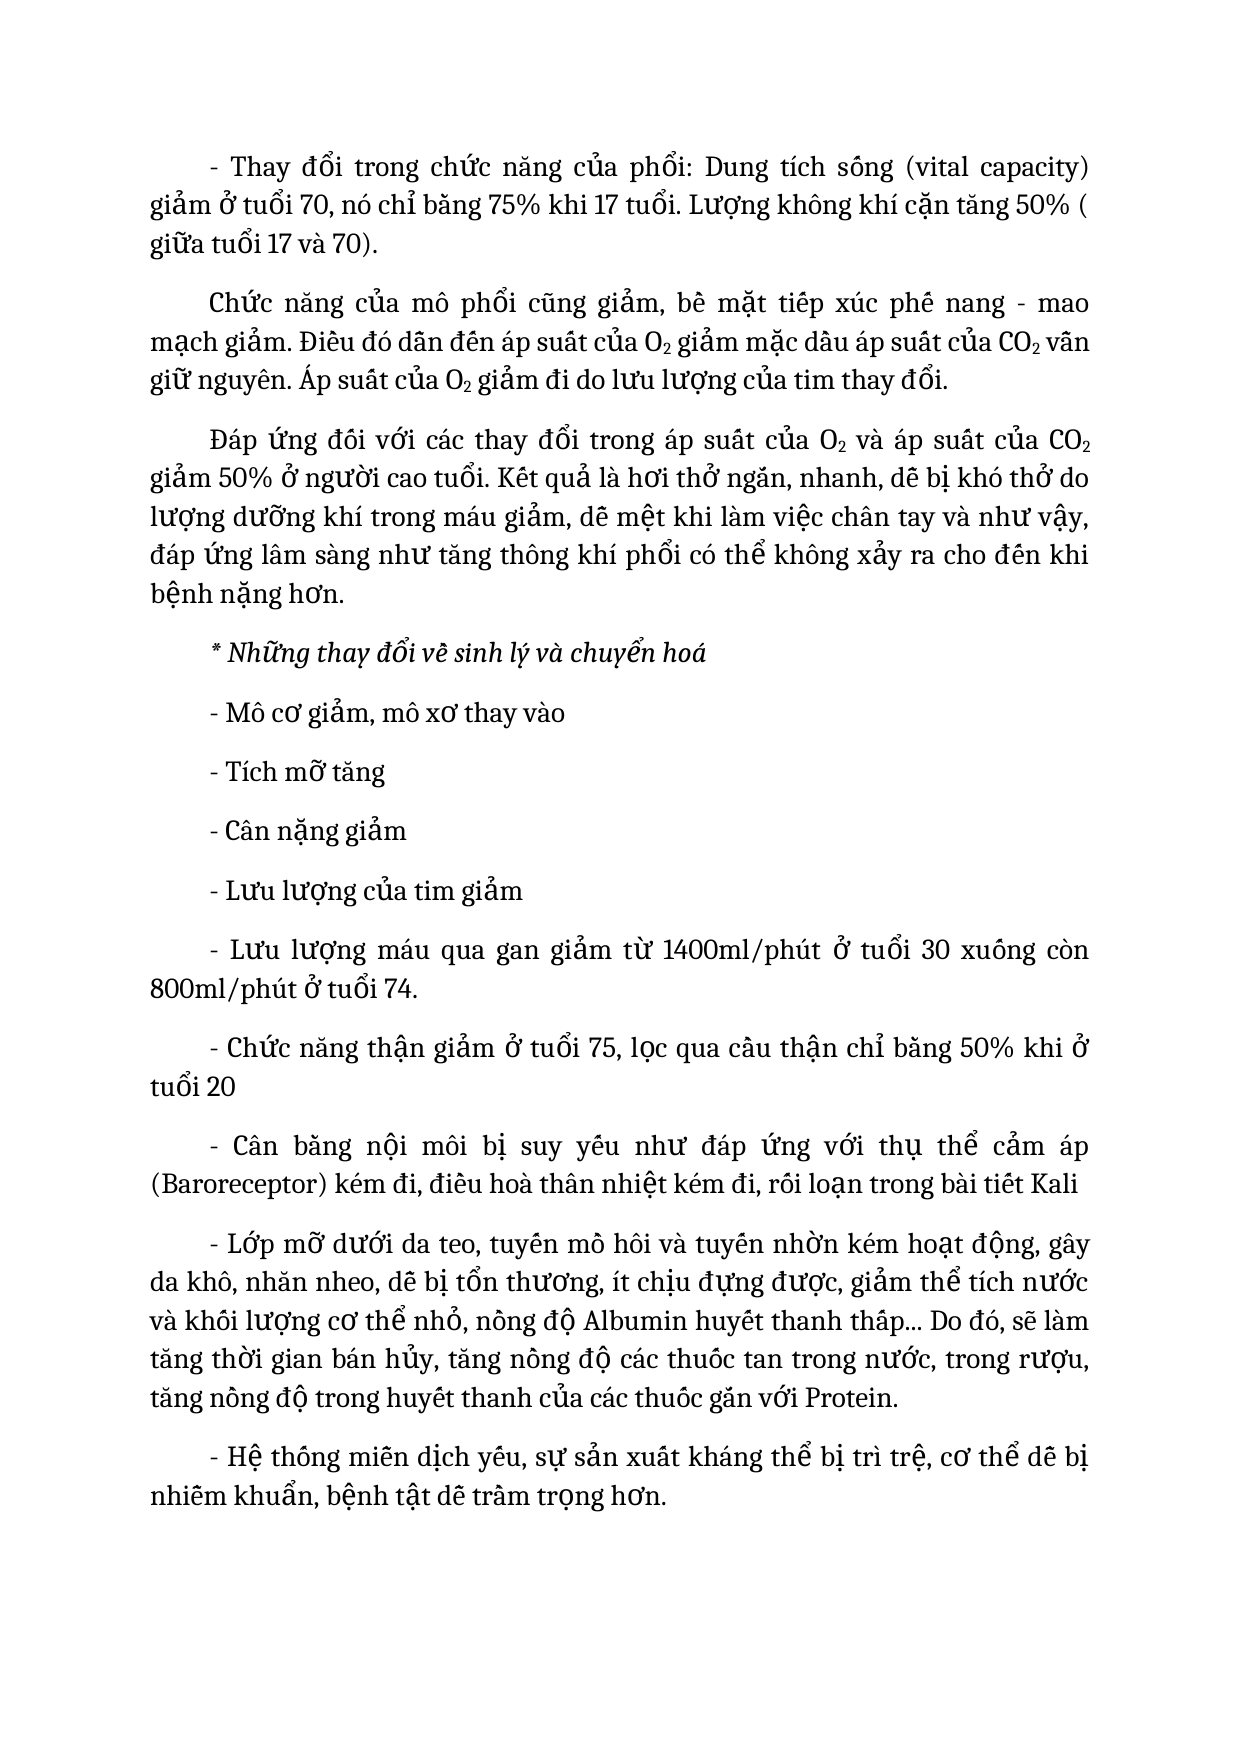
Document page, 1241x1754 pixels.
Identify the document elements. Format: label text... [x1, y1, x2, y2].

text - Tích mỡ tăng [150, 755, 1090, 789]
text Chức năng của mô phổi cũng giảm, bề mặt tiếp xúc phế nang - mao mạch giảm. Điều đó dẫn đến áp suất của O2 giảm mặc dầu áp suất của CO2 vẫn giữ nguyên. Áp suất của O2 giảm đi do lưu lượng của tim thay đổi. [150, 286, 1090, 397]
text - Hệ thống miễn dịch yếu, sự sản xuất kháng thể bị trì trệ, cơ thể dễ bị nhiễm khuẩn, bệnh tật dễ trầm trọng hơn. [150, 1441, 1090, 1513]
text * Những thay đổi về sinh lý và chuyển hoá [150, 636, 1090, 670]
text Đáp ứng đối với các thay đổi trong áp suất của O2 và áp suất của CO2 giảm 50% ở người cao tuổi. Kết quả là hơi thở ngắn, nhanh, dễ bị khó thở do lượng dưỡng khí trong máu giảm, dễ mệt khi làm việc chân tay và như vậy, đáp ứng lâm sàng như tăng thông khí phổi có thể không xảy ra cho đến khi bệnh nặng hơn. [150, 423, 1090, 611]
text - Mô cơ giảm, mô xơ thay vào [150, 696, 1090, 729]
text - Cân bằng nội môi bị suy yếu như đáp ứng với thụ thể cảm áp (Baroreceptor) kém đi, điều hoà thân nhiệt kém đi, rối loạn trong bài tiết Kali [150, 1129, 1090, 1201]
text - Thay đổi trong chức năng của phổi: Dung tích sống (vital capacity) giảm ở tuổi 70, nó chỉ bằng 75% khi 17 tuổi. Lượng không khí cặn tăng 50% ( giữa tuổi 17 và 70). [150, 150, 1090, 261]
text - Cân nặng giảm [150, 814, 1090, 848]
text - Lưu lượng máu qua gan giảm từ 1400ml/phút ở tuổi 30 xuống còn 800ml/phút ở tuổi 74. [150, 933, 1090, 1005]
text - Lưu lượng của tim giảm [150, 874, 1090, 907]
text - Chức năng thận giảm ở tuổi 75, lọc qua cầu thận chỉ bằng 50% khi ở tuổi 20 [150, 1031, 1090, 1103]
text - Lớp mỡ dưới da teo, tuyến mồ hôi và tuyến nhờn kém hoạt động, gây da khô, nhăn nheo, dễ bị tổn thương, ít chịu đựng được, giảm thể tích nước và khối lượng cơ thể nhỏ, nồng độ Albumin huyết thanh thấp... Do đó, sẽ làm tăng thời gian bán hủy, tăng nồng độ các thuốc tan trong nước, trong rượu, tăng nồng độ trong huyết thanh của các thuốc gắn với Protein. [150, 1227, 1090, 1415]
